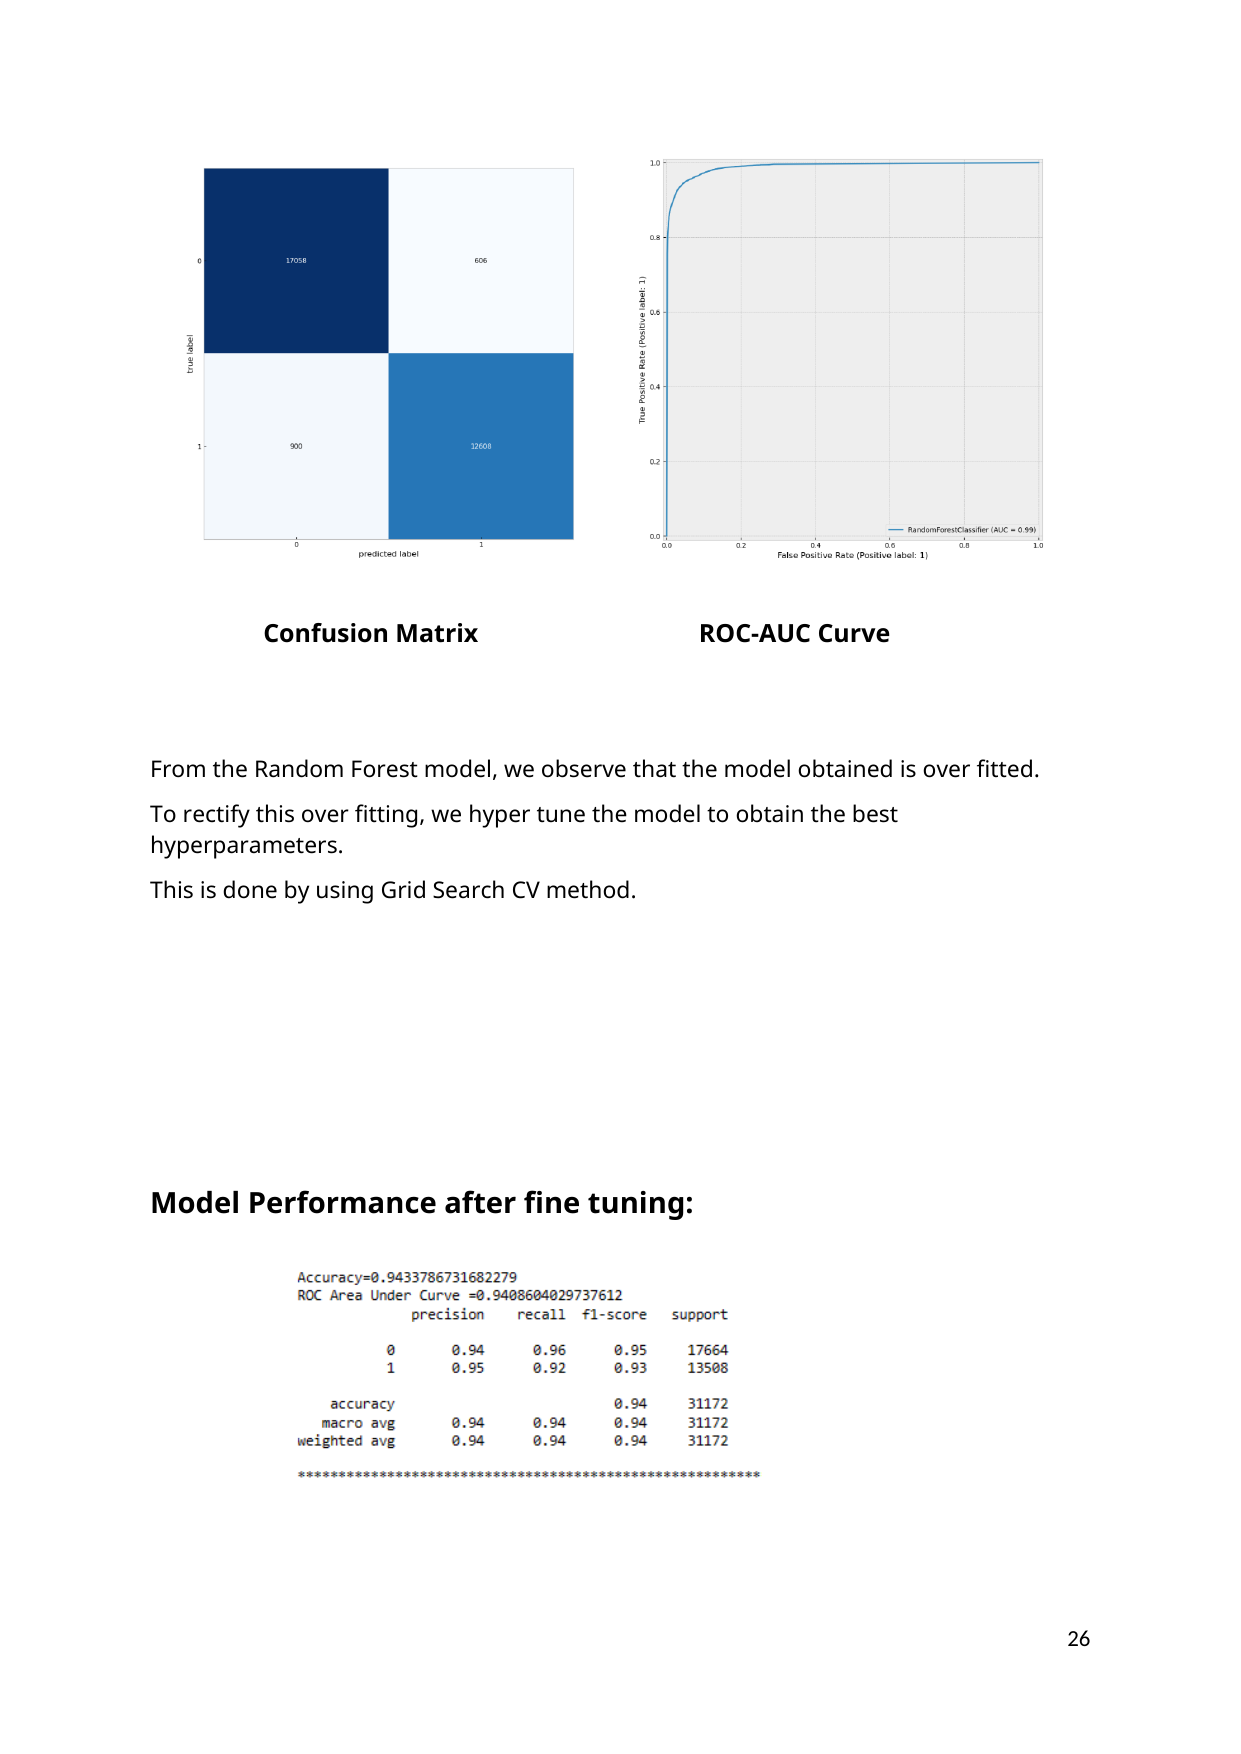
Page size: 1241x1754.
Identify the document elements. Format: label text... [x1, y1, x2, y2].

subtitle To rectify this over fitting, we hyper tune the model to obtain the best hyperparameters. [150, 798, 1090, 860]
picture [613, 150, 1071, 562]
picture [165, 165, 608, 562]
text Model Performance after fine tuning: [150, 1182, 1030, 1222]
subtitle Confusion Matrix ROC-AUC Curve [150, 616, 1090, 650]
subtitle From the Random Forest model, we observe that the model obtained is over fitted. [150, 753, 1090, 784]
subtitle This is done by using Grid Search CV method. [150, 874, 1090, 905]
picture [288, 1272, 762, 1484]
